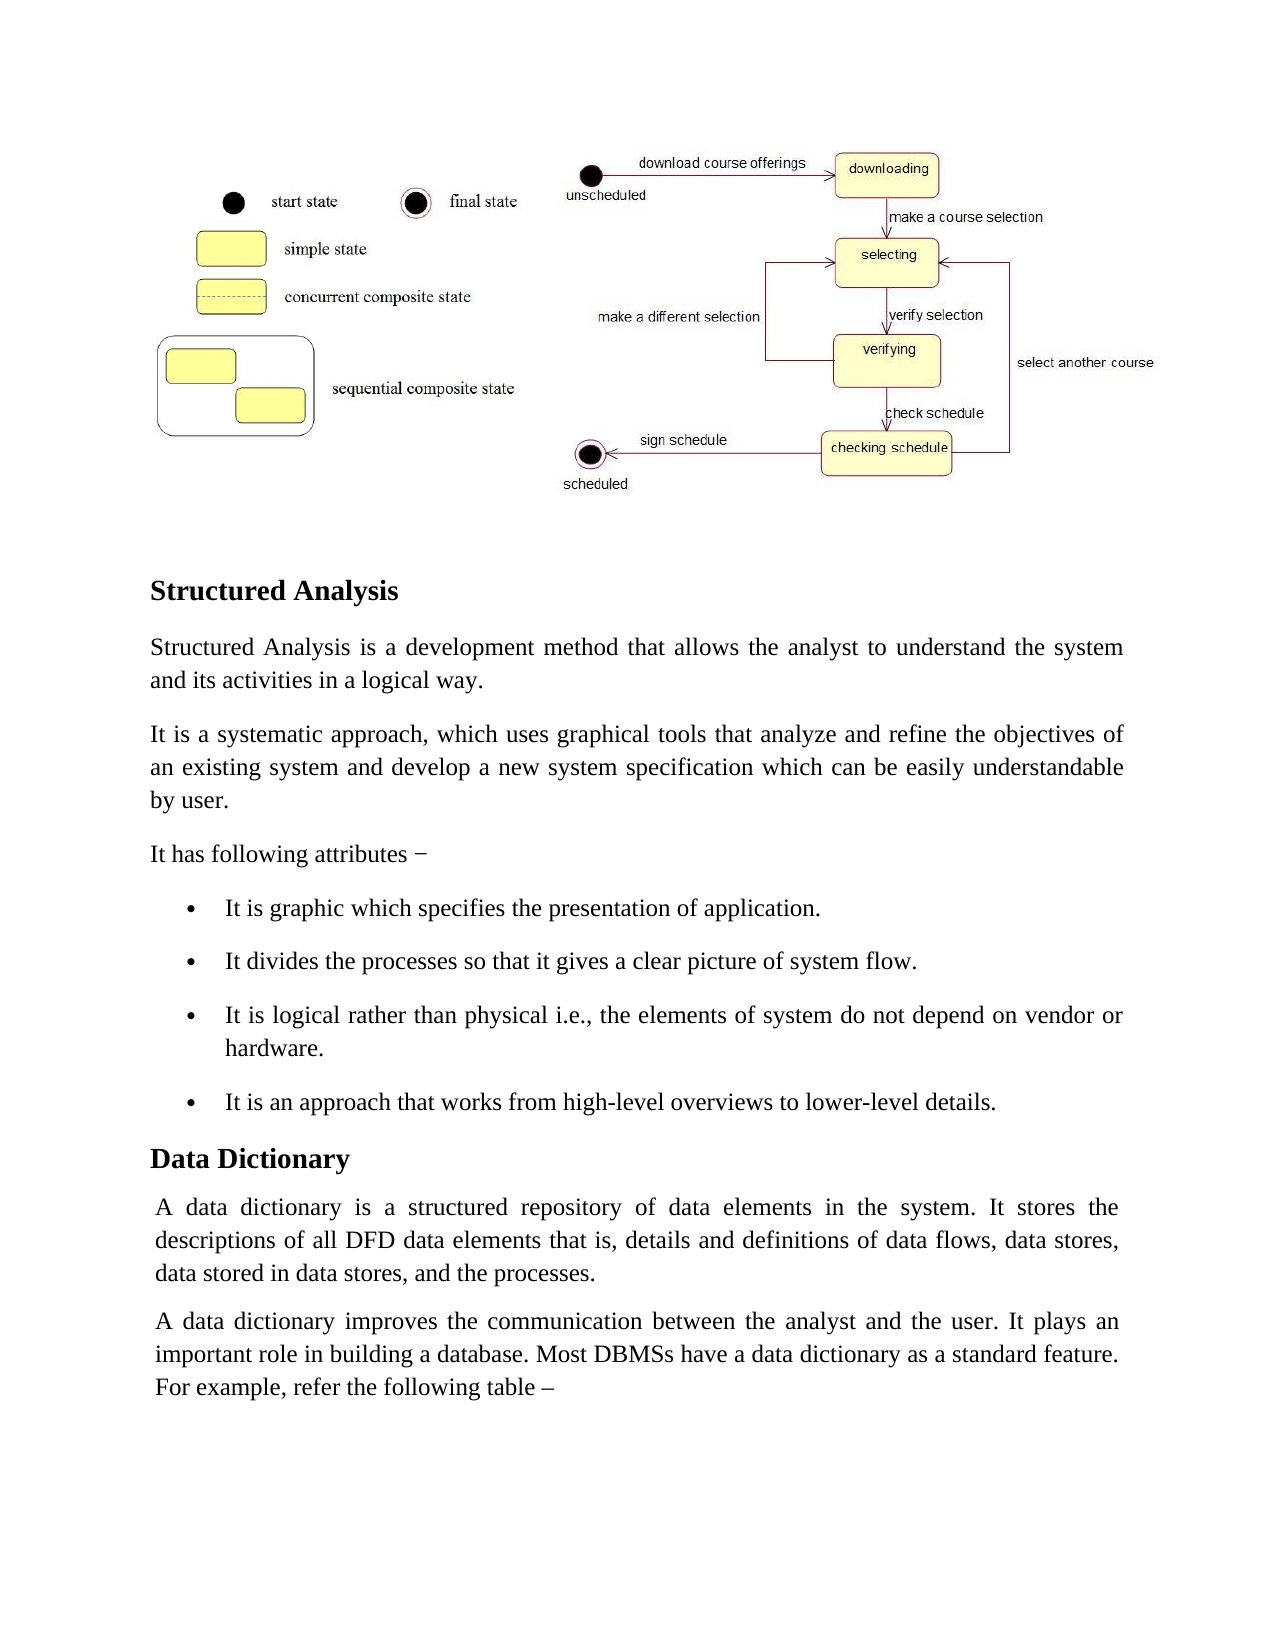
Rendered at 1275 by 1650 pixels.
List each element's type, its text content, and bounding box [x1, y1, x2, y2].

list It is an approach that works from high-level overviews to lower-level details. [187, 1087, 1125, 1116]
text It is a systematic approach, which uses graphical tools that analyze and refine the objectives of an existing system and develop a new system specification which can be easily understandable by user. [150, 719, 1125, 814]
subtitle Data Dictionary [150, 1141, 1125, 1174]
text A data dictionary is a structured repository of data elements in the system. It stores the descriptions of all DFD data elements that is, details and definitions of data flows, data stores, data stored in data stores, and the processes. [155, 1192, 1120, 1287]
picture [150, 186, 522, 439]
text Structured Analysis is a development method that allows the analyst to understand the system and its activities in a logical way. [150, 632, 1125, 694]
list It is logical rather than physical i.e., the elements of system do not depend on vendor or hardware. [187, 1000, 1125, 1062]
list It divides the processes so that it gives a clear picture of system flow. [187, 946, 1125, 975]
picture [556, 149, 1159, 495]
list It is graphic which specifies the presentation of application. [187, 893, 1125, 921]
text A data dictionary improves the communication between the analyst and the user. It plays an important role in building a database. Most DBMSs have a data dictionary as a standard feature. For example, refer the following table – [155, 1306, 1120, 1401]
text It has following attributes − [150, 839, 1125, 867]
text Structured Analysis [150, 573, 1125, 606]
